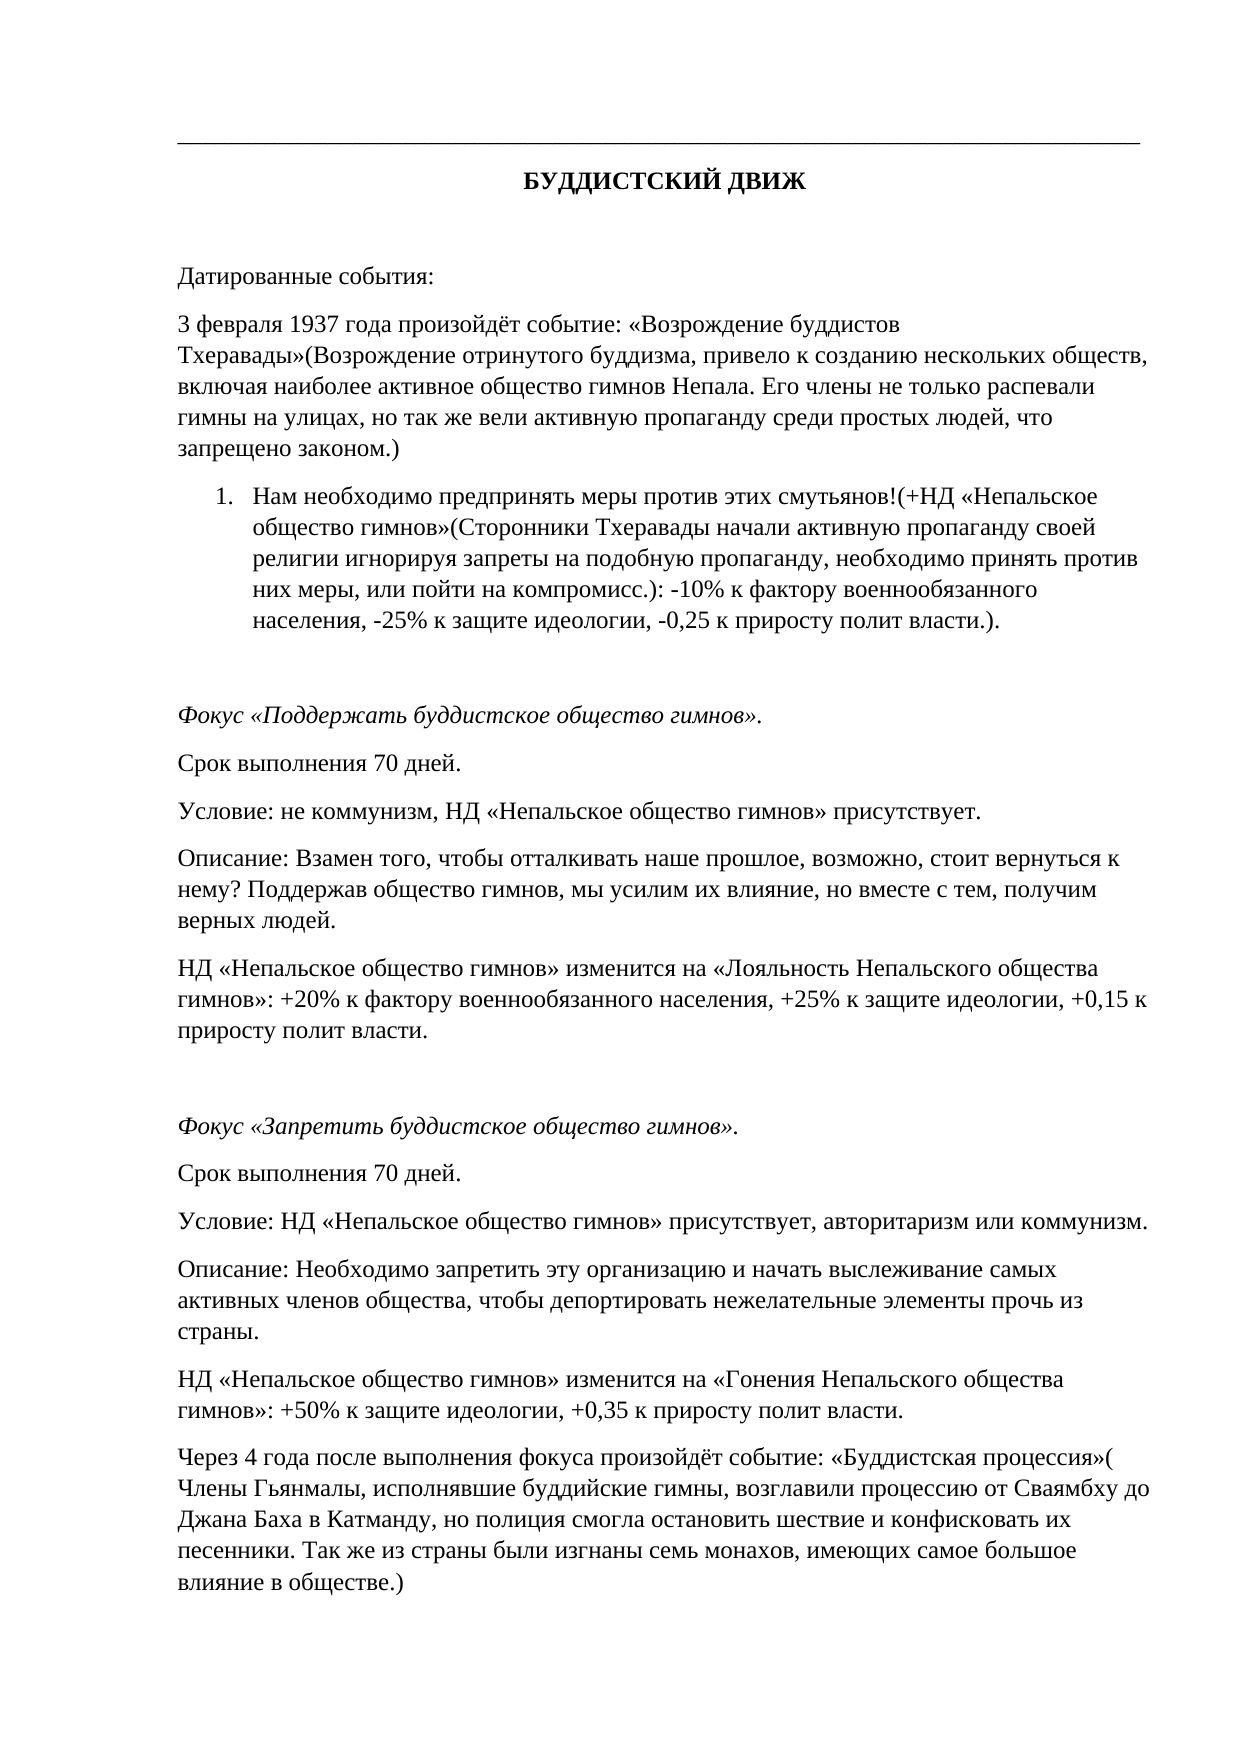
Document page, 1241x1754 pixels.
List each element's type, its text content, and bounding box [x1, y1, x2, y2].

text Датированные события: [177, 261, 1152, 290]
text НД «Непальское общество гимнов» изменится на «Гонения Непальского общества гимнов»: +50% к защите идеологии, +0,35 к приросту полит власти. [177, 1364, 1152, 1423]
text БУДДИСТСКИЙ ДВИЖ [177, 166, 1152, 194]
text Фокус «Поддержать буддистское общество гимнов». [177, 700, 1152, 729]
text Фокус «Запретить буддистское общество гимнов». [177, 1111, 1152, 1139]
text НД «Непальское общество гимнов» изменится на «Лояльность Непальского общества гимнов»: +20% к фактору военнообязанного населения, +25% к защите идеологии, +0,15 к приросту полит власти. [177, 953, 1152, 1044]
text Описание: Взамен того, чтобы отталкивать наше прошлое, возможно, стоит вернуться к нему? Поддержав общество гимнов, мы усилим их влияние, но вместе с тем, получим верных людей. [177, 843, 1152, 934]
text Условие: НД «Непальское общество гимнов» присутствует, авторитаризм или коммунизм. [177, 1206, 1152, 1235]
list Нам необходимо предпринять меры против этих смутьянов!(+НД «Непальское общество гимнов»(Сторонники Тхеравады начали активную пропаганду своей религии игнорируя запреты на подобную пропаганду, необходимо принять против них меры, или пойти на компромисс.): -10% к фактору военнообязанного населения, -25% к защите идеологии, -0,25 к приросту полит власти.). [215, 481, 1152, 634]
text Описание: Необходимо запретить эту организацию и начать выслеживание самых активных членов общества, чтобы депортировать нежелательные элементы прочь из страны. [177, 1254, 1152, 1345]
text _____________________________________________________________________________ [177, 118, 1152, 147]
text Условие: не коммунизм, НД «Непальское общество гимнов» присутствует. [177, 796, 1152, 824]
text Через 4 года после выполнения фокуса произойдёт событие: «Буддистская процессия»( Члены Гьянмалы, исполнявшие буддийские гимны, возглавили процессию от Сваямбху до Джана Баха в Катманду, но полиция смогла остановить шествие и конфисковать их песенники. Так же из страны были изгнаны семь монахов, имеющих самое большое влияние в обществе.) [177, 1442, 1152, 1595]
text Срок выполнения 70 дней. [177, 748, 1152, 777]
text Срок выполнения 70 дней. [177, 1158, 1152, 1187]
text 3 февраля 1937 года произойдёт событие: «Возрождение буддистов Тхеравады»(Возрождение отринутого буддизма, привело к созданию нескольких обществ, включая наиболее активное общество гимнов Непала. Его члены не только распевали гимны на улицах, но так же вели активную пропаганду среди простых людей, что запрещено законом.) [177, 309, 1152, 462]
